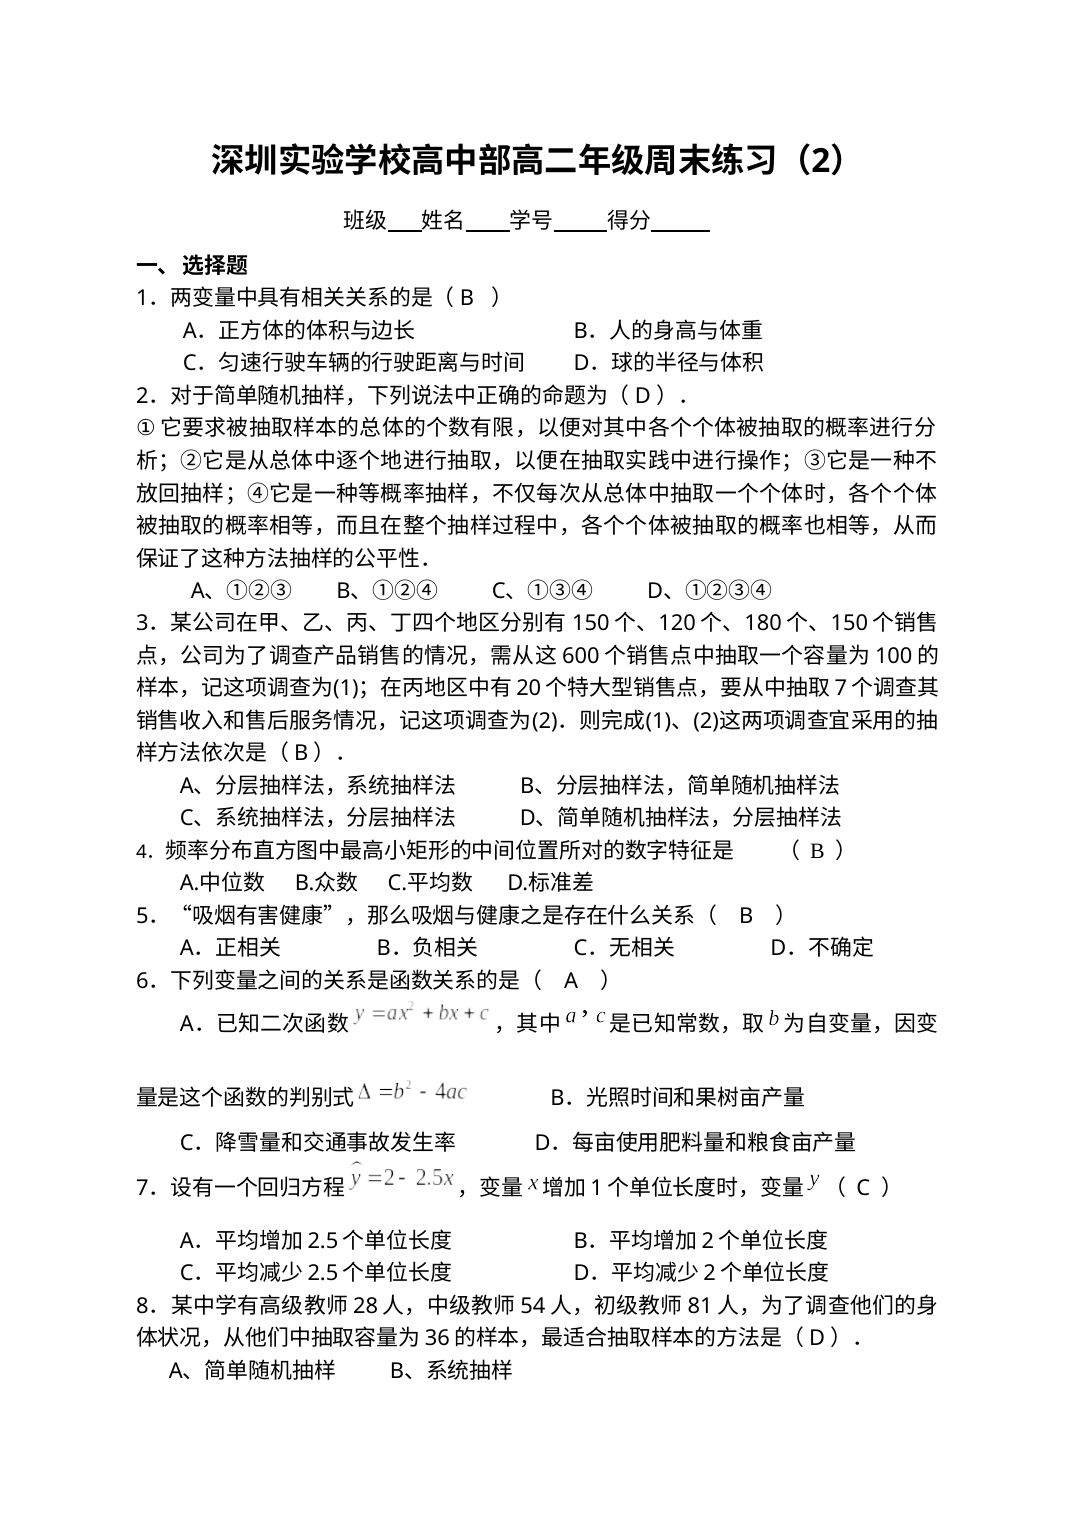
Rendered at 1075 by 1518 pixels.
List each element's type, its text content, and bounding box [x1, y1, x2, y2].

text A．正相关 B．负相关 C．无相关 D．不确定 [136, 930, 939, 963]
text C．平均减少2.5个单位长度 D．平均减少2个单位长度 [136, 1255, 939, 1288]
text A、简单随机抽样 B、系统抽样 [136, 1353, 939, 1385]
list 选择题 [136, 248, 939, 280]
text 3．某公司在甲、乙、丙、丁四个地区分别有150个、120个、180个、150个销售点，公司为了调查产品销售的情况，需从这600个销售点中抽取一个容量为100的样本，记这项调查为(1)；在丙地区中有20个特大型销售点，要从中抽取7个调查其销售收入和售后服务情况，记这项调查为(2)．则完成(1)、(2)这两项调查宜采用的抽样方法依次是（ B ）． [136, 605, 939, 768]
text A．已知二次函数，其中是已知常数，取为自变量，因变量是这个函数的判别式 B．光照时间和果树亩产量 [136, 995, 939, 1125]
text 6．下列变量之间的关系是函数关系的是（ A ） [136, 963, 939, 995]
text 2．对于简单随机抽样，下列说法中正确的命题为（ D ）． [136, 378, 939, 410]
text 7．设有一个回归方程，变量增加1个单位长度时，变量（ C ） [136, 1158, 939, 1223]
text 班级 姓名 学号 得分 [179, 203, 939, 235]
text A、①②③ B、①②④ C、①③④ D、①②③④ [136, 573, 939, 605]
text 8．某中学有高级教师28人，中级教师54人，初级教师81人，为了调查他们的身体状况，从他们中抽取容量为36的样本，最适合抽取样本的方法是（ D ）． [136, 1288, 939, 1353]
text A．平均增加2.5个单位长度 B．平均增加2个单位长度 [136, 1223, 939, 1255]
text A.中位数 B.众数 C.平均数 D.标准差 [136, 865, 939, 898]
list A．正方体的体积与边长 B．人的身高与体重 [183, 313, 939, 345]
list C．匀速行驶车辆的行驶距离与时间 D．球的半径与体积 [183, 345, 939, 378]
text A、分层抽样法，系统抽样法 B、分层抽样法，简单随机抽样法 [136, 768, 939, 800]
text 深圳实验学校高中部高二年级周末练习（2） [136, 125, 939, 190]
text 4．频率分布直方图中最高小矩形的中间位置所对的数字特征是 （ B ） [136, 833, 939, 865]
text C、系统抽样法，分层抽样法 D、简单随机抽样法，分层抽样法 [136, 800, 939, 833]
text ①它要求被抽取样本的总体的个数有限，以便对其中各个个体被抽取的概率进行分析；②它是从总体中逐个地进行抽取，以便在抽取实践中进行操作；③它是一种不放回抽样；④它是一种等概率抽样，不仅每次从总体中抽取一个个体时，各个个体被抽取的概率相等，而且在整个抽样过程中，各个个体被抽取的概率也相等，从而保证了这种方法抽样的公平性． [136, 410, 939, 573]
text 1．两变量中具有相关关系的是（ B ） [136, 280, 939, 313]
text C．降雪量和交通事故发生率 D．每亩使用肥料量和粮食亩产量 [136, 1125, 939, 1158]
text 5．“吸烟有害健康”，那么吸烟与健康之是存在什么关系（ B ） [136, 898, 939, 930]
